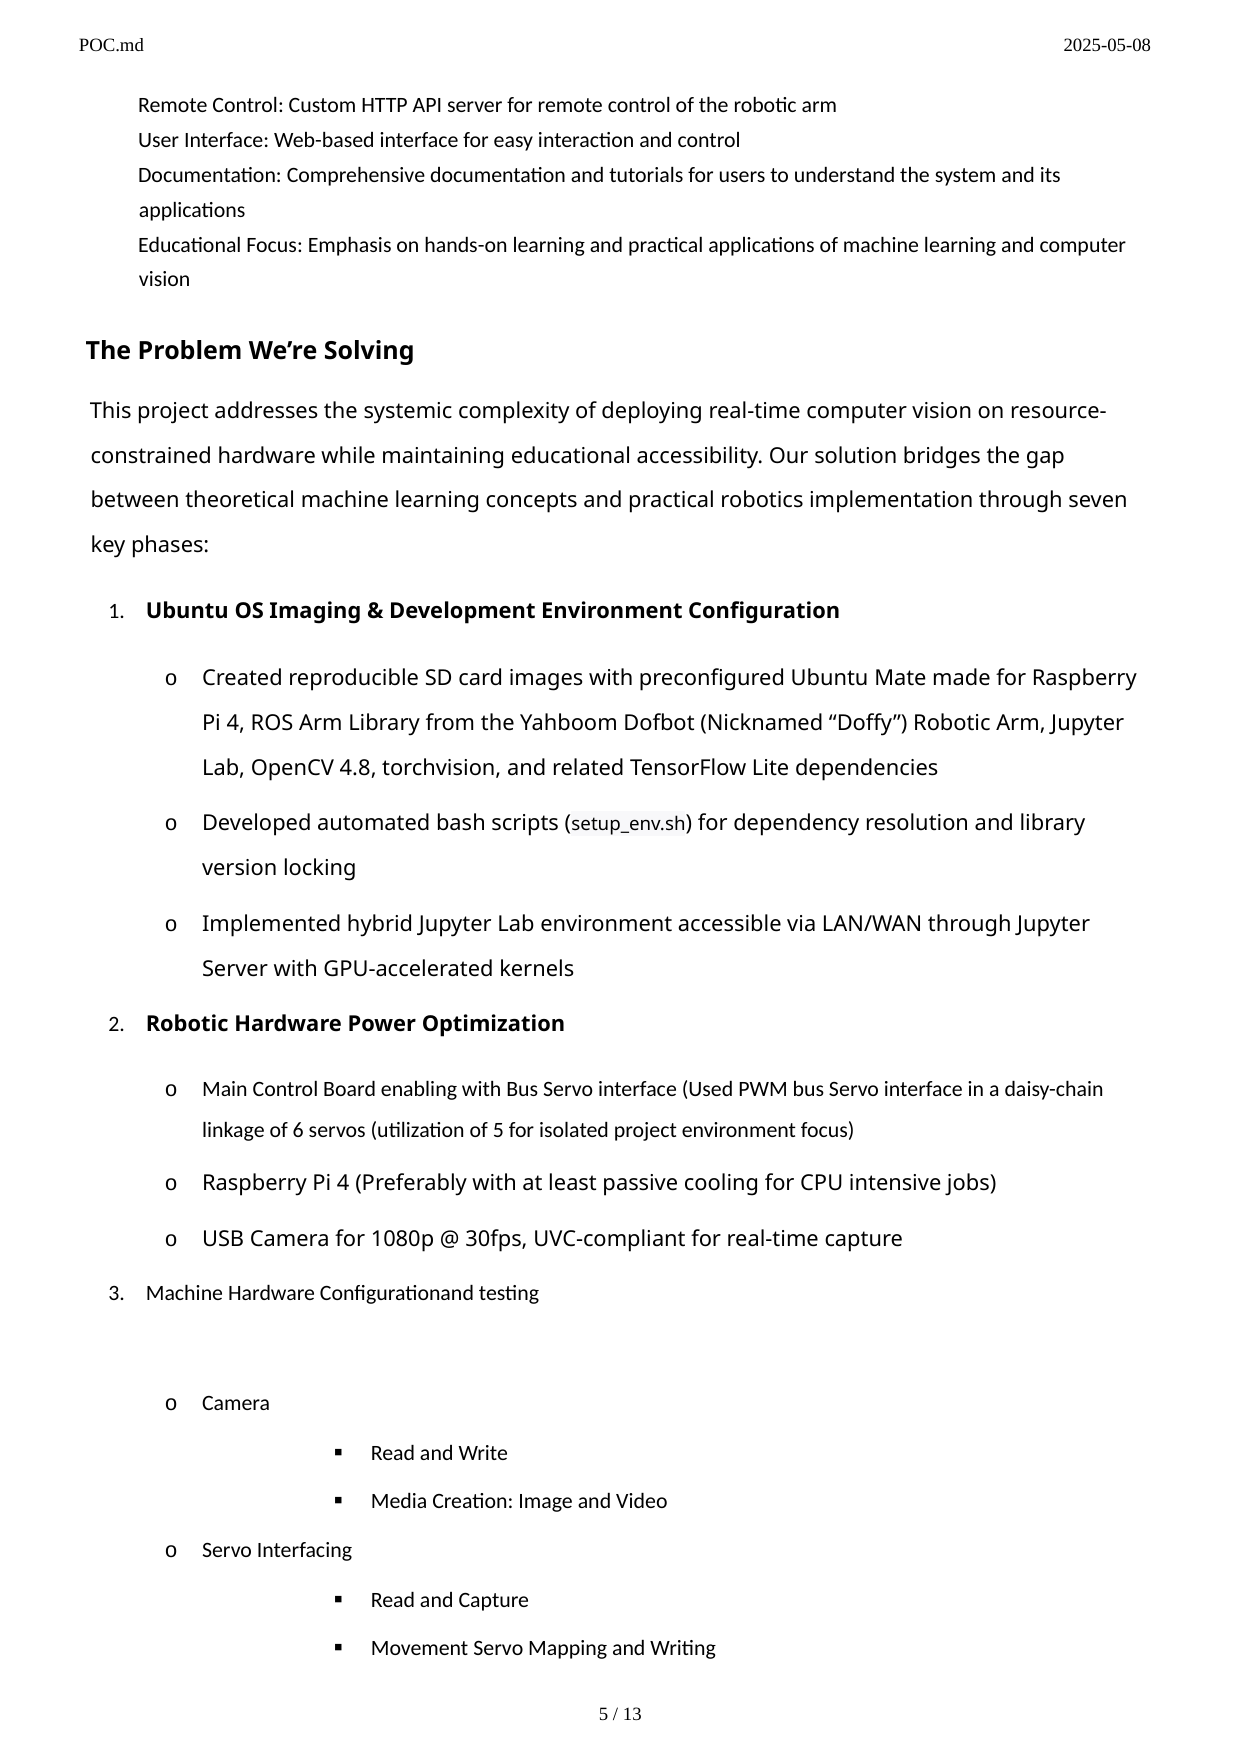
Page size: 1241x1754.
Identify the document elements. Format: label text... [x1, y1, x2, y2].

list Main Control Board enabling with Bus Servo interface (Used PWM bus Servo interface in a daisy-chain linkage of 6 servos (utilization of 5 for isolated project environment focus) [164, 1075, 1152, 1143]
text Documentation: Comprehensive documentation and tutorials for users to understand the system and its applications [138, 161, 1149, 223]
list USB Camera for 1080p @ 30fps, UVC-compliant for real-time capture [164, 1223, 1152, 1253]
list Created reproducible SD card images with preconfigured Ubuntu Mate made for Raspberry Pi 4, ROS Arm Library from the Yahboom Dofbot (Nicknamed “Doffy”) Robotic Arm, Jupyter Lab, OpenCV 4.8, torchvision, and related TensorFlow Lite dependencies [164, 662, 1152, 781]
text Remote Control: Custom HTTP API server for remote control of the robotic arm [138, 92, 1149, 118]
list Ubuntu OS Imaging & Development Environment Configuration [108, 596, 1152, 625]
list Servo Interfacing [164, 1536, 1152, 1564]
list Raspberry Pi 4 (Preferably with at least passive cooling for CPU intensive jobs) [164, 1167, 1152, 1197]
text The Problem We’re Solving [85, 333, 1152, 367]
list Developed automated bash scripts (setup_env.sh) for dependency resolution and library version locking [164, 807, 1152, 882]
list Movement Servo Mapping and Writing [333, 1634, 1152, 1661]
text This project addresses the systemic complexity of deploying real-time computer vision on resource-constrained hardware while maintaining educational accessibility. Our solution bridges the gap between theoretical machine learning concepts and practical robotics implementation through seven key phases: [89, 395, 1152, 559]
list Camera [164, 1389, 1152, 1417]
text User Interface: Web-based interface for easy interaction and control [138, 127, 1149, 153]
list Media Creation: Image and Video [333, 1487, 1152, 1514]
list Machine Hardware Configurationand testing [108, 1279, 1152, 1306]
list Implemented hybrid Jupyter Lab environment accessible via LAN/WAN through Jupyter Server with GPU-accelerated kernels [164, 908, 1152, 982]
list Read and Capture [333, 1586, 1152, 1612]
list Read and Write [333, 1439, 1152, 1466]
list Robotic Hardware Power Optimization [108, 1008, 1152, 1038]
text Educational Focus: Emphasis on hands-on learning and practical applications of machine learning and computer vision [138, 231, 1149, 292]
